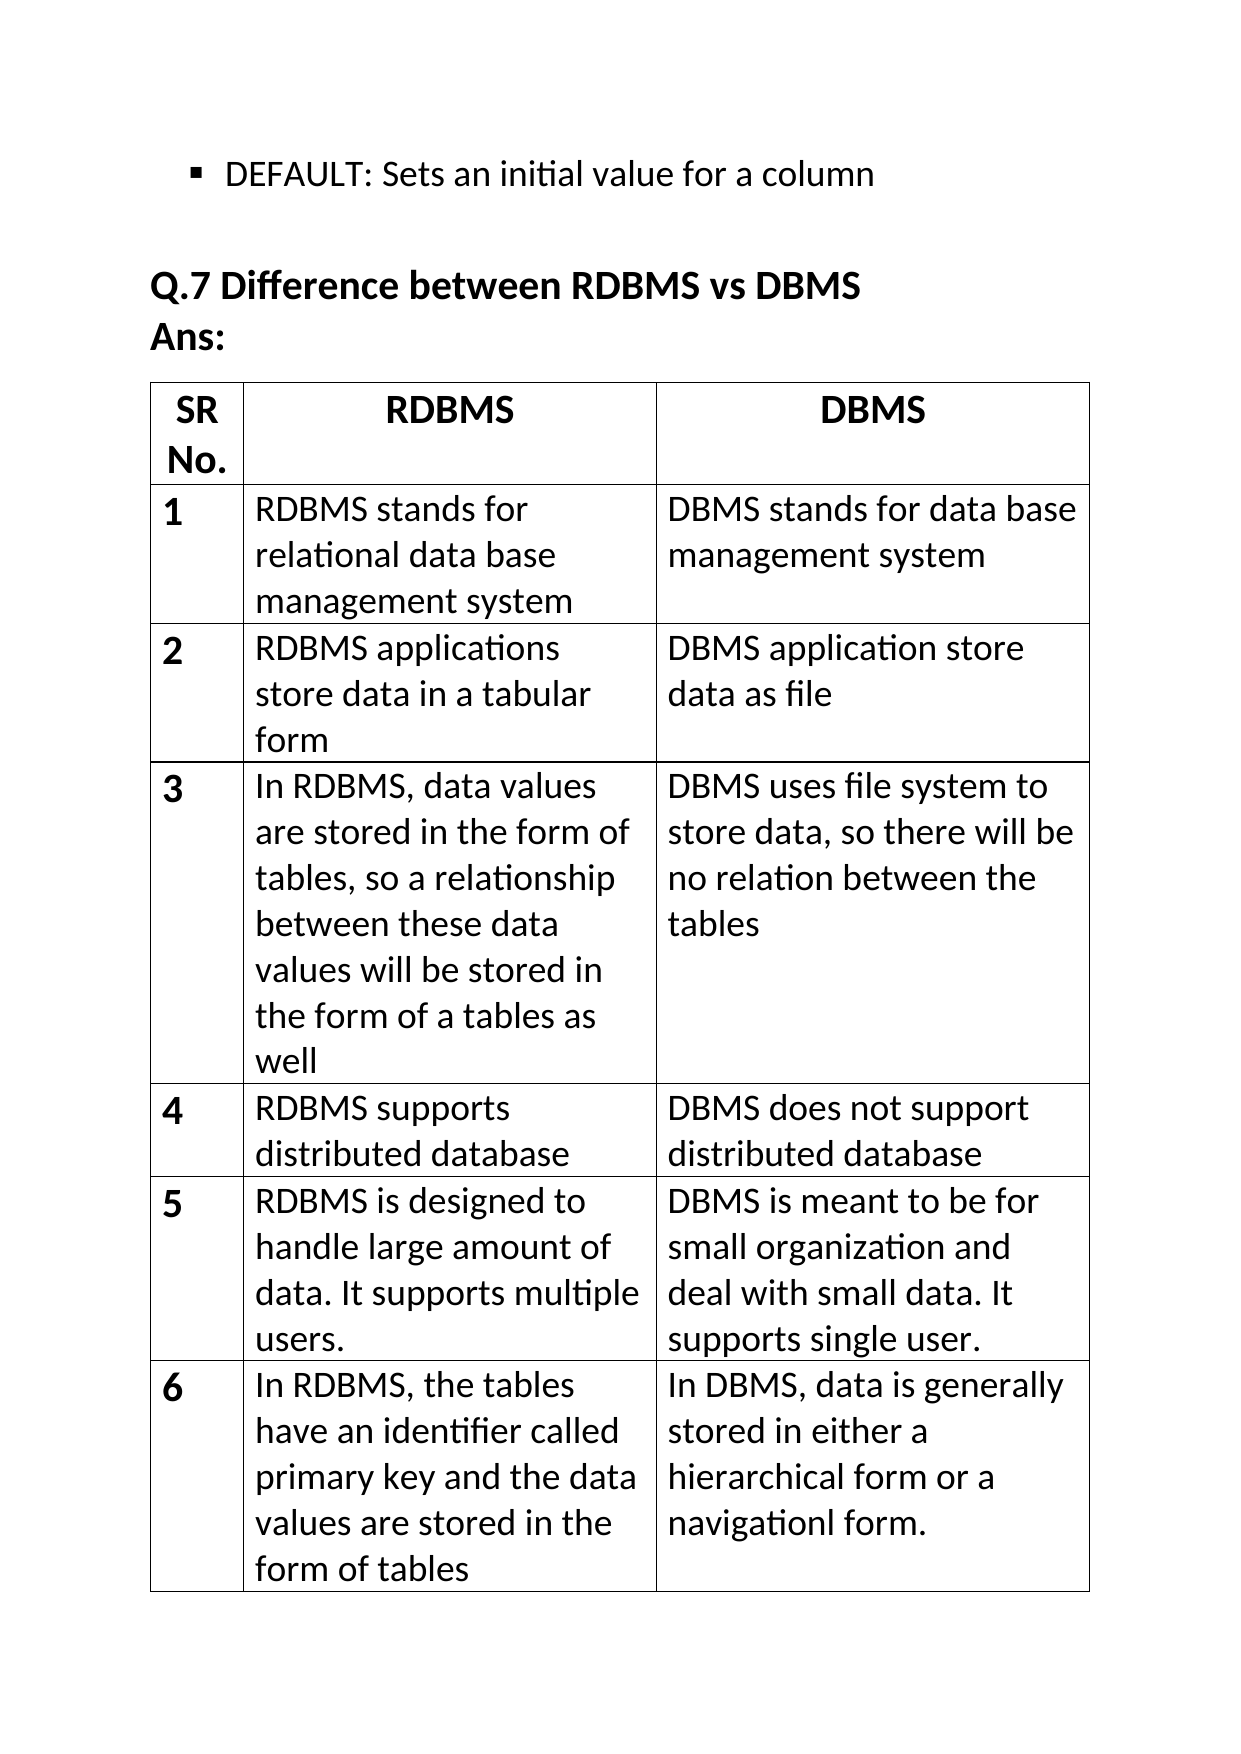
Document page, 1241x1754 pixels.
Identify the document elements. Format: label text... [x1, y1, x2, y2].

table_cell DBMS uses file system to store data, so there will be no relation between the tables [657, 763, 1089, 1083]
table_header RDBMS [244, 383, 656, 484]
table_cell RDBMS is designed to handle large amount of data. It supports multiple users. [244, 1177, 656, 1360]
table_cell 4 [151, 1084, 243, 1176]
text Q.7 Difference between RDBMS vs DBMS [150, 259, 1090, 310]
table_cell 1 [151, 485, 243, 623]
table_cell 2 [151, 624, 243, 761]
table_cell DBMS stands for data base management system [657, 485, 1089, 623]
table_cell In RDBMS, data values are stored in the form of tables, so a relationship between these data values will be stored in the form of a tables as well [244, 763, 656, 1083]
table_cell 6 [151, 1361, 243, 1591]
table_header DBMS [657, 383, 1089, 484]
table_cell DBMS does not support distributed database [657, 1084, 1089, 1176]
table_cell In RDBMS, the tables have an identifier called primary key and the data values are stored in the form of tables [244, 1361, 656, 1591]
table_cell 3 [151, 763, 243, 1083]
table_cell DBMS application store data as file [657, 624, 1089, 761]
table_cell RDBMS stands for relational data base management system [244, 485, 656, 623]
table_cell RDBMS applications store data in a tabular form [244, 624, 656, 761]
table_cell 5 [151, 1177, 243, 1360]
table_cell RDBMS supports distributed database [244, 1084, 656, 1176]
text Ans: [150, 310, 1090, 361]
table_header SR No. [151, 383, 243, 484]
table_cell DBMS is meant to be for small organization and deal with small data. It supports single user. [657, 1177, 1089, 1360]
table_cell In DBMS, data is generally stored in either a hierarchical form or a navigationl form. [657, 1361, 1089, 1591]
list DEFAULT: Sets an initial value for a column [187, 150, 1090, 196]
